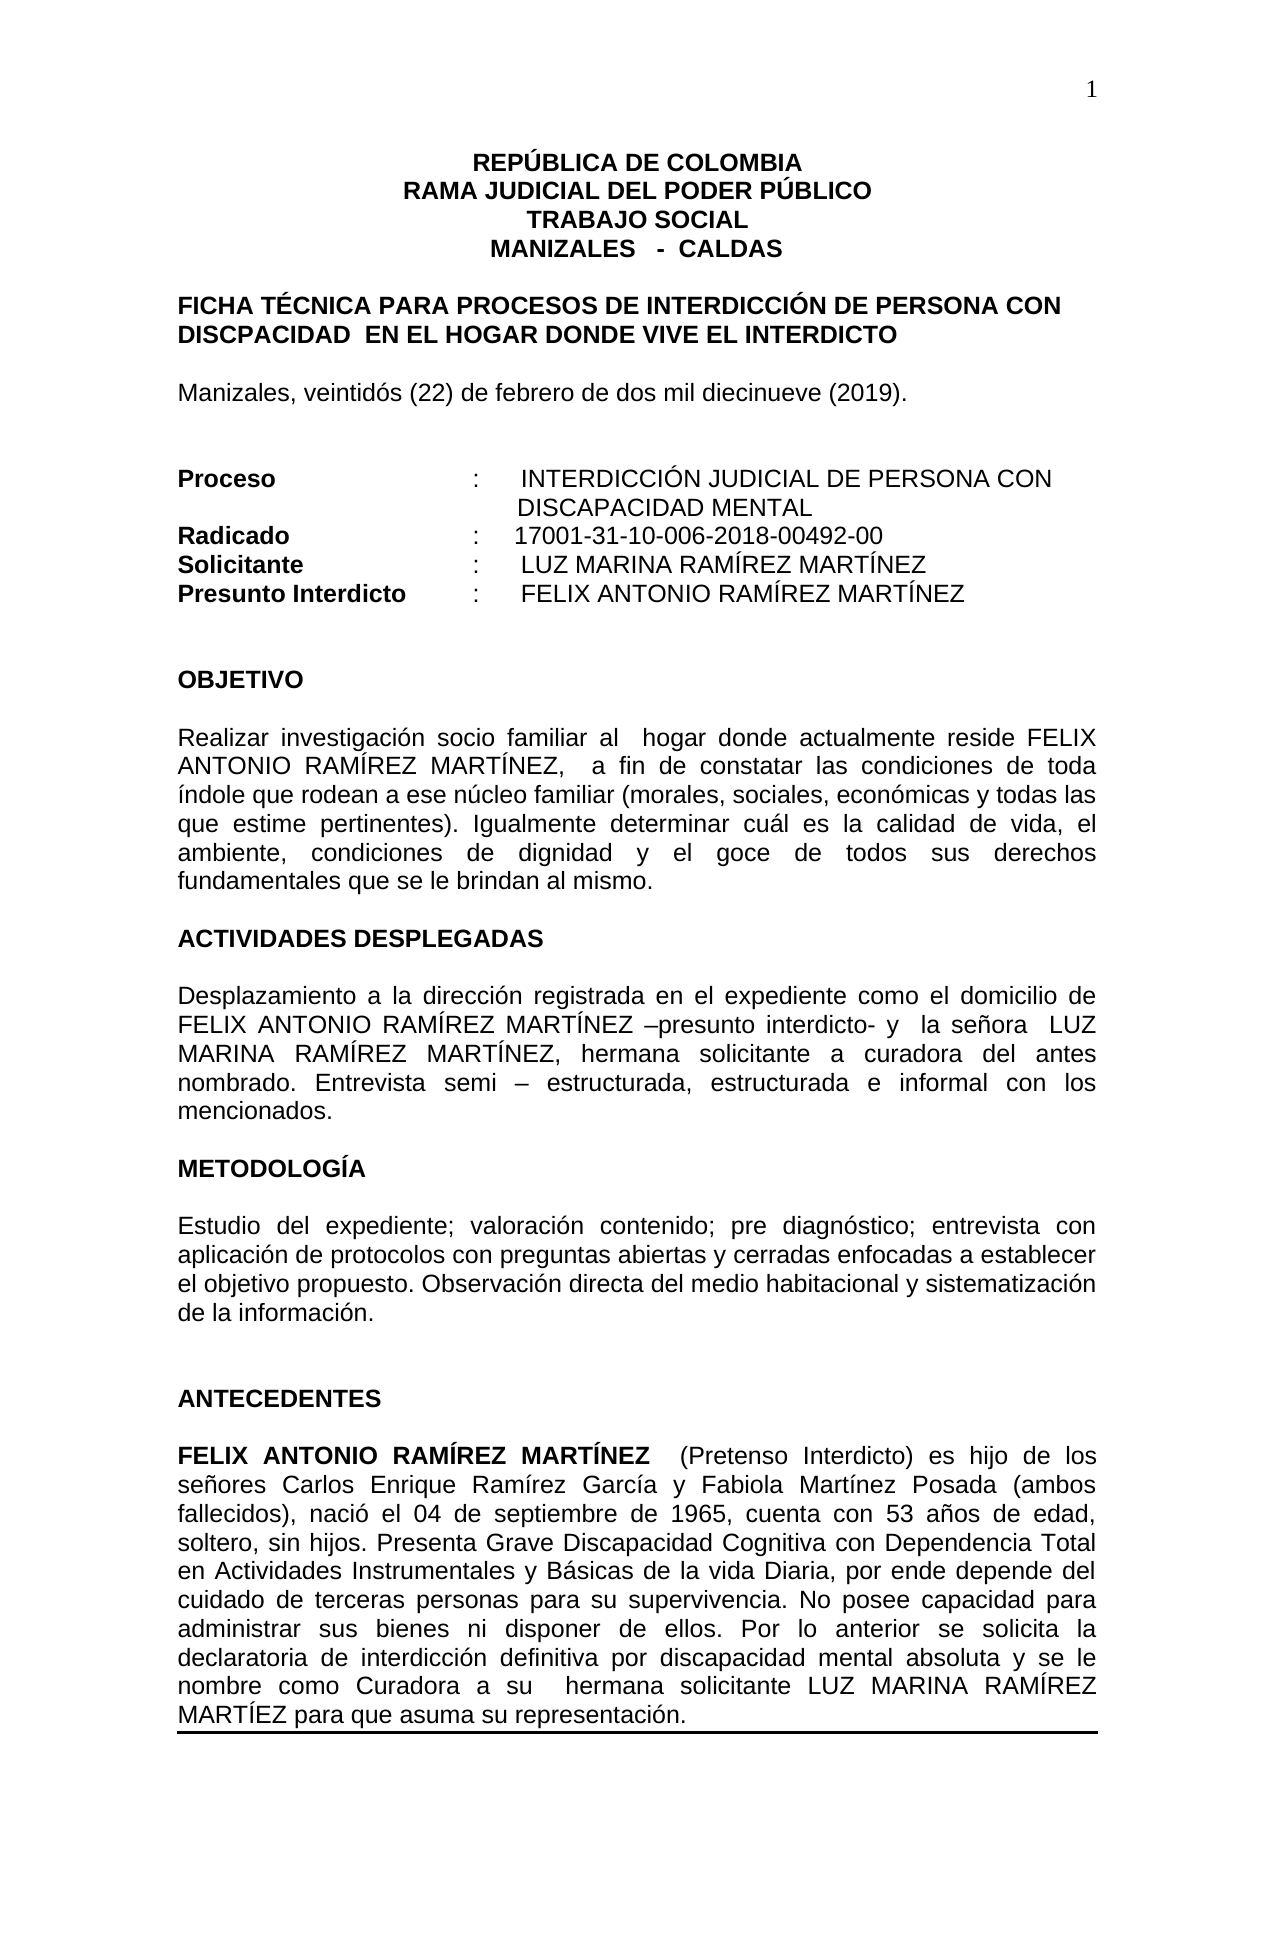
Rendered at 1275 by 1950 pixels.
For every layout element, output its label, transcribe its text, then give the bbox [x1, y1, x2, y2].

text Manizales, veintidós (22) de febrero de dos mil diecinueve (2019). [177, 378, 1098, 406]
text ACTIVIDADES DESPLEGADAS [177, 924, 1098, 953]
text REPÚBLICA DE COLOMBIA [177, 148, 1098, 176]
text Solicitante : LUZ MARINA RAMÍREZ MARTÍNEZ [177, 550, 1098, 579]
text OBJETIVO [177, 665, 1098, 694]
text Estudio del expediente; valoración contenido; pre diagnóstico; entrevista con aplicación de protocolos con preguntas abiertas y cerradas enfocadas a establecer el objetivo propuesto. Observación directa del medio habitacional y sistematización de la información. [177, 1211, 1098, 1326]
text Proceso : INTERDICCIÓN JUDICIAL DE PERSONA CON [177, 464, 1098, 493]
text Presunto Interdicto : FELIX ANTONIO RAMÍREZ MARTÍNEZ [177, 579, 1098, 608]
text TRABAJO SOCIAL [177, 205, 1098, 234]
text DISCAPACIDAD MENTAL [177, 493, 1098, 521]
text METODOLOGÍA [177, 1154, 1098, 1183]
text FELIX ANTONIO RAMÍREZ MARTÍNEZ (Pretenso Interdicto) es hijo de los señores Carlos Enrique Ramírez García y Fabiola Martínez Posada (ambos fallecidos), nació el 04 de septiembre de 1965, cuenta con 53 años de edad, soltero, sin hijos. Presenta Grave Discapacidad Cognitiva con Dependencia Total en Actividades Instrumentales y Básicas de la vida Diaria, por ende depende del cuidado de terceras personas para su supervivencia. No posee capacidad para administrar sus bienes ni disponer de ellos. Por lo anterior se solicita la declaratoria de interdicción definitiva por discapacidad mental absoluta y se le nombre como Curadora a su hermana solicitante LUZ MARINA RAMÍREZ MARTÍEZ para que asuma su representación. [177, 1441, 1098, 1731]
text Radicado : 17001-31-10-006-2018-00492-00 [177, 521, 1098, 550]
text Desplazamiento a la dirección registrada en el expediente como el domicilio de FELIX ANTONIO RAMÍREZ MARTÍNEZ –presunto interdicto- y la señora LUZ MARINA RAMÍREZ MARTÍNEZ, hermana solicitante a curadora del antes nombrado. Entrevista semi – estructurada, estructurada e informal con los mencionados. [177, 981, 1098, 1125]
text ANTECEDENTES [177, 1384, 1098, 1413]
text MANIZALES - CALDAS [177, 234, 1098, 263]
text Realizar investigación socio familiar al hogar donde actualmente reside FELIX ANTONIO RAMÍREZ MARTÍNEZ, a fin de constatar las condiciones de toda índole que rodean a ese núcleo familiar (morales, sociales, económicas y todas las que estime pertinentes). Igualmente determinar cuál es la calidad de vida, el ambiente, condiciones de dignidad y el goce de todos sus derechos fundamentales que se le brindan al mismo. [177, 723, 1098, 895]
text FICHA TÉCNICA PARA PROCESOS DE INTERDICCIÓN DE PERSONA CON DISCPACIDAD EN EL HOGAR DONDE VIVE EL INTERDICTO [177, 291, 1098, 349]
text RAMA JUDICIAL DEL PODER PÚBLICO [177, 176, 1098, 205]
